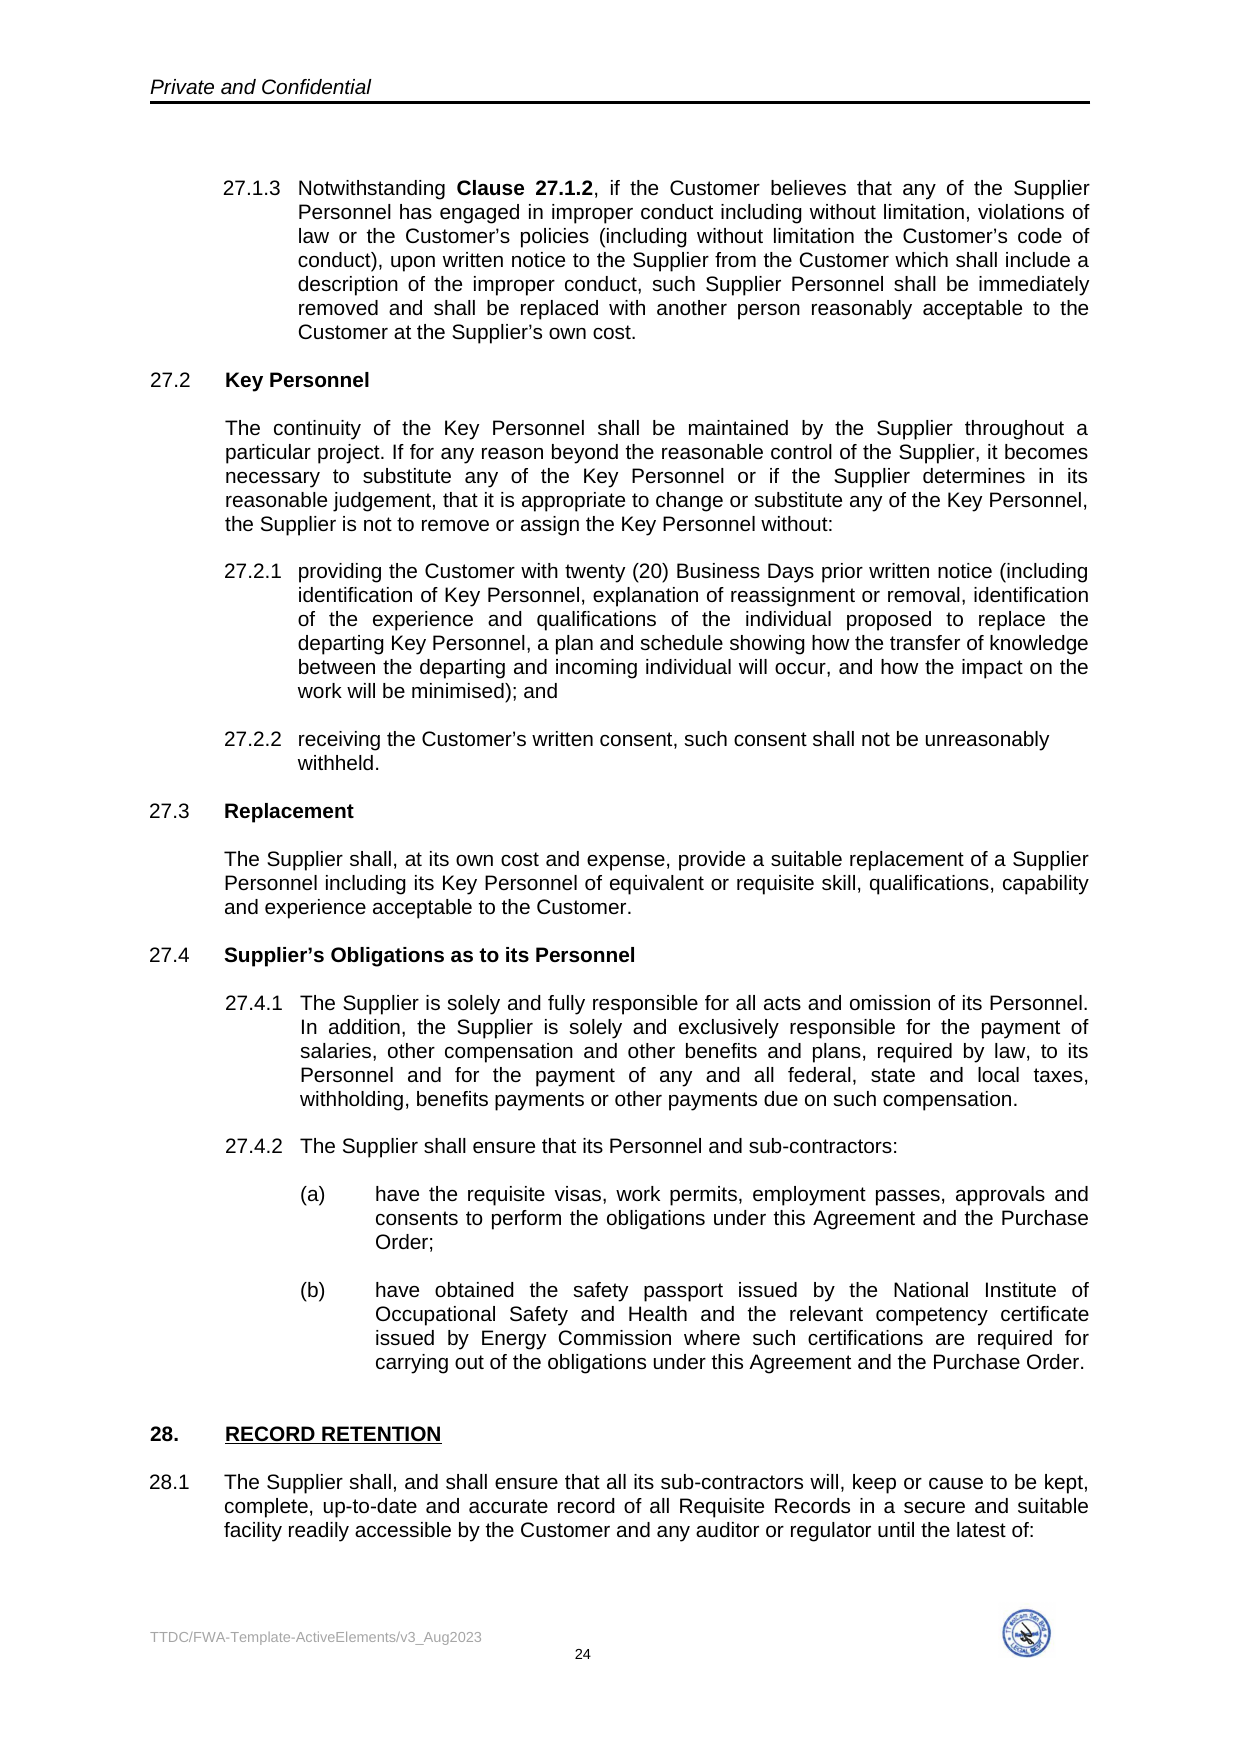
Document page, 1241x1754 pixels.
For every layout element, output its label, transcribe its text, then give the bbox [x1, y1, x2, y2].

text 27.2.2 receiving the Customer’s written consent, such consent shall not be unreasonably withheld. [224, 727, 1090, 775]
subtitle 28. RECORD RETENTION [150, 1422, 1090, 1446]
text 27.4 Supplier’s Obligations as to its Personnel [149, 943, 1090, 967]
text The continuity of the Key Personnel shall be maintained by the Supplier throughout a particular project. If for any reason beyond the reasonable control of the Supplier, it becomes necessary to substitute any of the Key Personnel or if the Supplier determines in its reasonable judgement, that it is appropriate to change or substitute any of the Key Personnel, the Supplier is not to remove or assign the Key Personnel without: [225, 416, 1090, 535]
text (b) have obtained the safety passport issued by the National Institute of Occupational Safety and Health and the relevant competency certificate issued by Energy Commission where such certifications are required for carrying out of the obligations under this Agreement and the Purchase Order. [300, 1278, 1090, 1374]
text 27.1.3 Notwithstanding Clause 27.1.2, if the Customer believes that any of the Supplier Personnel has engaged in improper conduct including without limitation, violations of law or the Customer’s policies (including without limitation the Customer’s code of conduct), upon written notice to the Supplier from the Customer which shall include a description of the improper conduct, such Supplier Personnel shall be immediately removed and shall be replaced with another person reasonably acceptable to the Customer at the Supplier’s own cost. [223, 176, 1090, 344]
text 27.2 Key Personnel [150, 368, 1090, 392]
text The Supplier shall, at its own cost and expense, provide a suitable replacement of a Supplier Personnel including its Key Personnel of equivalent or requisite skill, qualifications, capability and experience acceptable to the Customer. [224, 847, 1090, 919]
text (a) have the requisite visas, work permits, employment passes, approvals and consents to perform the obligations under this Agreement and the Purchase Order; [300, 1182, 1090, 1254]
text 27.3 Replacement [149, 799, 1090, 823]
text 27.2.1 providing the Customer with twenty (20) Business Days prior written notice (including identification of Key Personnel, explanation of reassignment or removal, identification of the experience and qualifications of the individual proposed to replace the departing Key Personnel, a plan and schedule showing how the transfer of knowledge between the departing and incoming individual will occur, and how the impact on the work will be minimised); and [224, 559, 1090, 703]
text 27.4.1 The Supplier is solely and fully responsible for all acts and omission of its Personnel. In addition, the Supplier is solely and exclusively responsible for the payment of salaries, other compensation and other benefits and plans, required by law, to its Personnel and for the payment of any and all federal, state and local taxes, withholding, benefits payments or other payments due on such compensation. [225, 991, 1090, 1110]
text 27.4.2 The Supplier shall ensure that its Personnel and sub-contractors: [225, 1134, 1090, 1158]
text 28.1 The Supplier shall, and shall ensure that all its sub-contractors will, keep or cause to be kept, complete, up-to-date and accurate record of all Requisite Records in a secure and suitable facility readily accessible by the Customer and any auditor or regulator until the latest of: [149, 1470, 1090, 1542]
picture [999, 1603, 1056, 1658]
